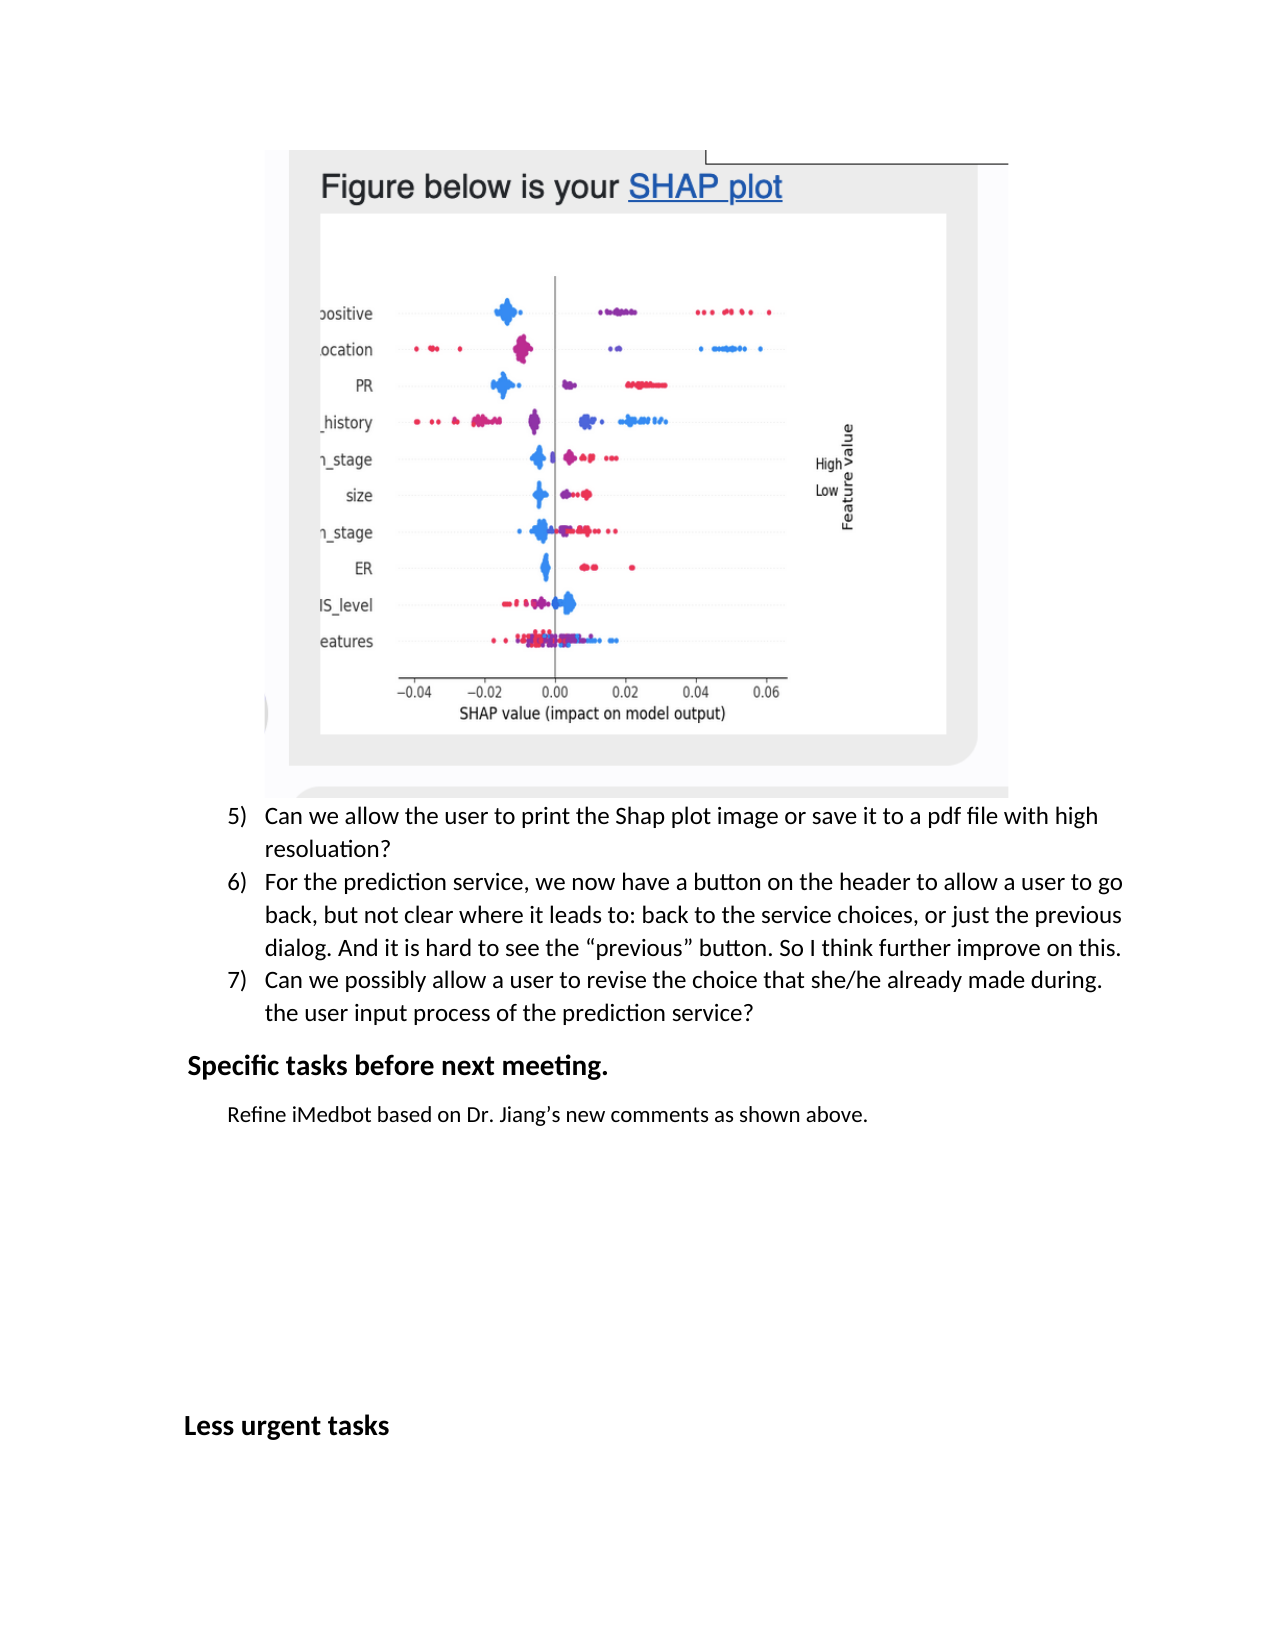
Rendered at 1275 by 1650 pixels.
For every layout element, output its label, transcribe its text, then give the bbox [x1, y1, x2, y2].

list Can we possibly allow a user to revise the choice that she/he already made during. the user input process of the prediction service? [227, 965, 1125, 1028]
list Refine iMedbot based on Dr. Jiang’s new comments as shown above. [227, 1102, 1125, 1127]
picture [264, 150, 1009, 798]
text Less urgent tasks [150, 1407, 1125, 1443]
list Can we allow the user to print the Shap plot image or save it to a pdf file with high resoluation? [227, 800, 1125, 863]
text Specific tasks before next meeting. [187, 1047, 1125, 1083]
list For the prediction service, we now have a button on the header to allow a user to go back, but not clear where it leads to: back to the service choices, or just the previous dialog. And it is hard to see the “previous” button. So I think further improve on this. [227, 866, 1125, 962]
